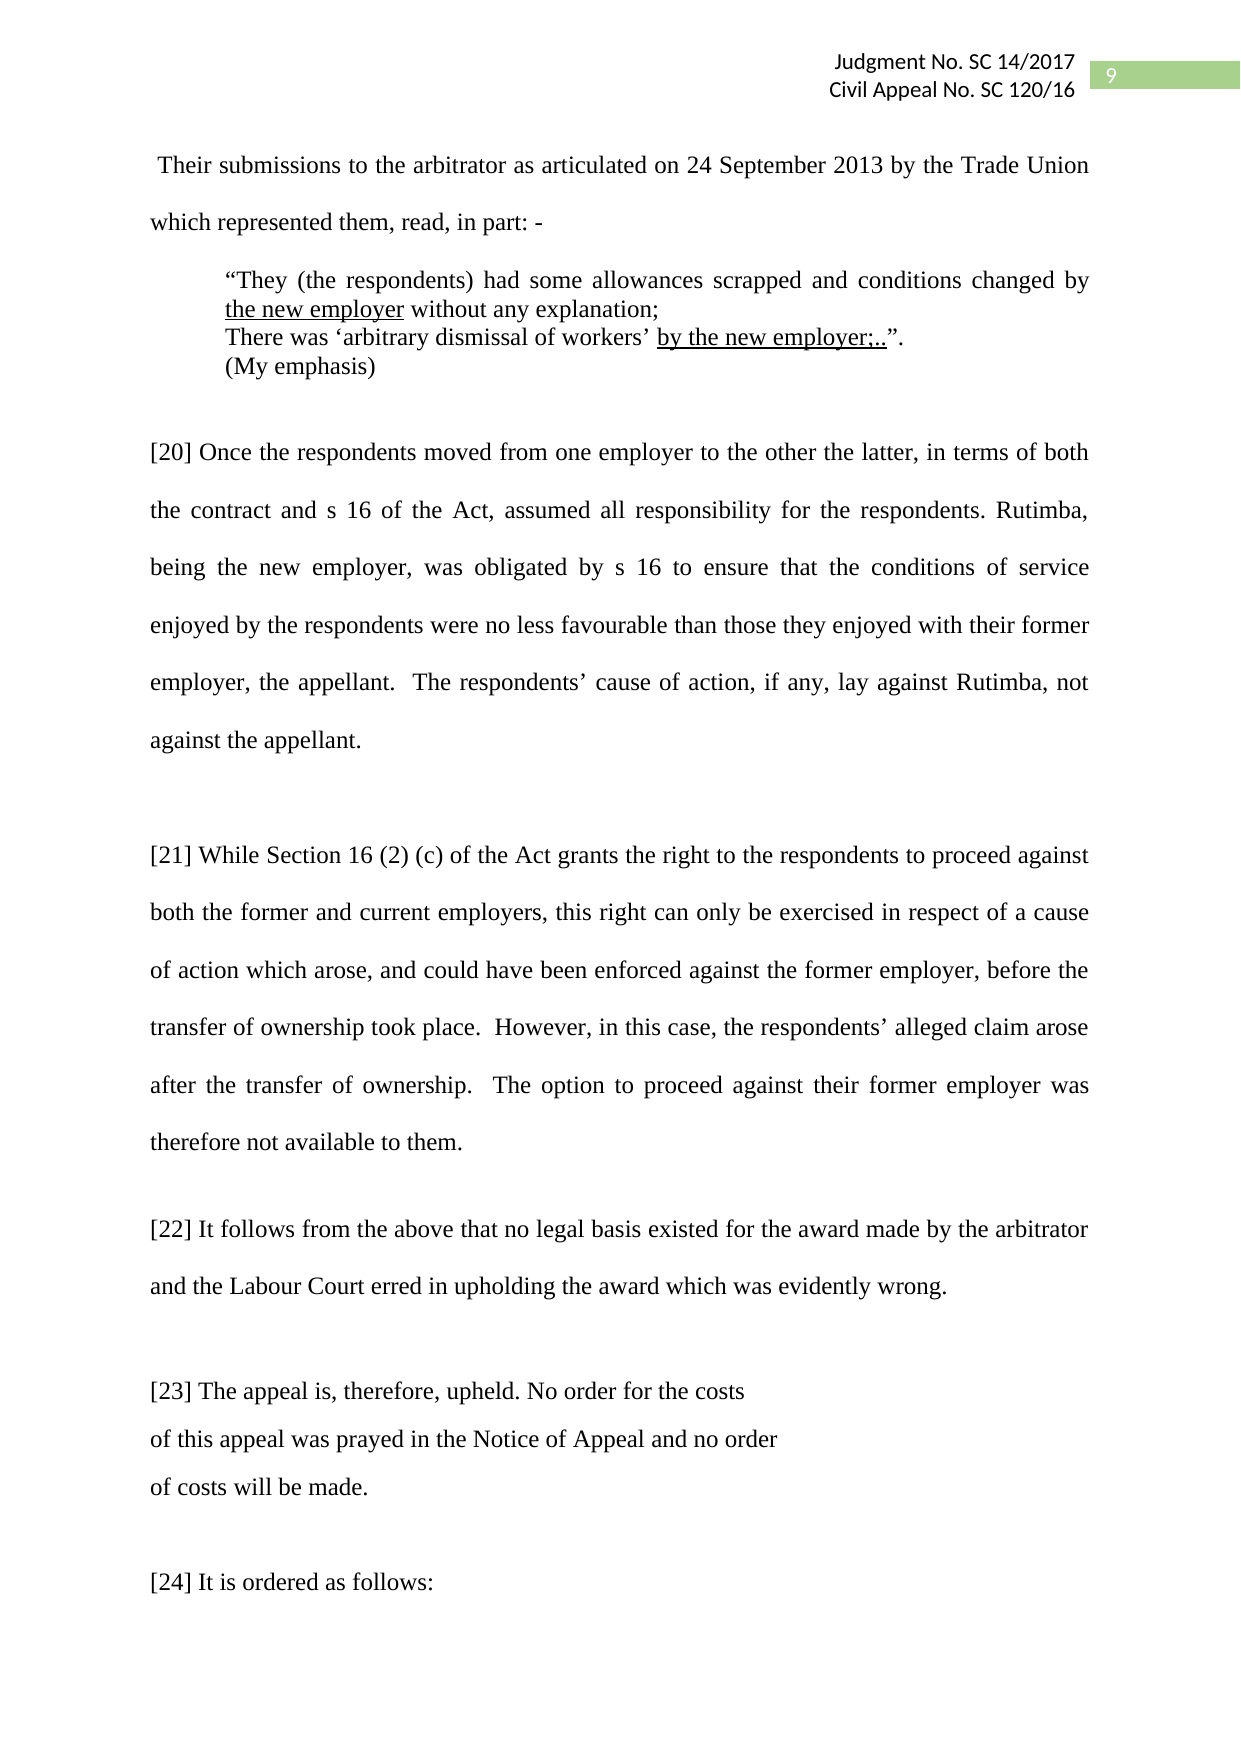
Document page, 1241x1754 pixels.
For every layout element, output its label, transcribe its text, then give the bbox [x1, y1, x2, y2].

text Their submissions to the arbitrator as articulated on 24 September 2013 by the Trade Union which represented them, read, in part: - [150, 150, 1090, 236]
text “They (the respondents) had some allowances scrapped and conditions changed by the new employer without any explanation; [225, 265, 1090, 322]
text (My emphasis) [150, 351, 1090, 380]
text of costs will be made. [150, 1472, 1090, 1501]
text There was ‘arbitrary dismissal of workers’ by the new employer;..”. [225, 322, 1090, 351]
text [23] The appeal is, therefore, upheld. No order for the costs [150, 1376, 1090, 1405]
text [21] While Section 16 (2) (c) of the Act grants the right to the respondents to proceed against both the former and current employers, this right can only be exercised in respect of a cause of action which arose, and could have been enforced against the former employer, before the transfer of ownership took place. However, in this case, the respondents’ alleged claim arose after the transfer of ownership. The option to proceed against their former employer was therefore not available to them. [150, 840, 1090, 1156]
text [24] It is ordered as follows: [150, 1567, 1090, 1596]
text [22] It follows from the above that no legal basis existed for the award made by the arbitrator and the Labour Court erred in upholding the award which was evidently wrong. [150, 1214, 1090, 1300]
text [20] Once the respondents moved from one employer to the other the latter, in terms of both the contract and s 16 of the Act, assumed all responsibility for the respondents. Rutimba, being the new employer, was obligated by s 16 to ensure that the conditions of service enjoyed by the respondents were no less favourable than those they enjoyed with their former employer, the appellant. The respondents’ cause of action, if any, lay against Rutimba, not against the appellant. [150, 437, 1090, 754]
text of this appeal was prayed in the Notice of Appeal and no order [150, 1424, 1090, 1453]
